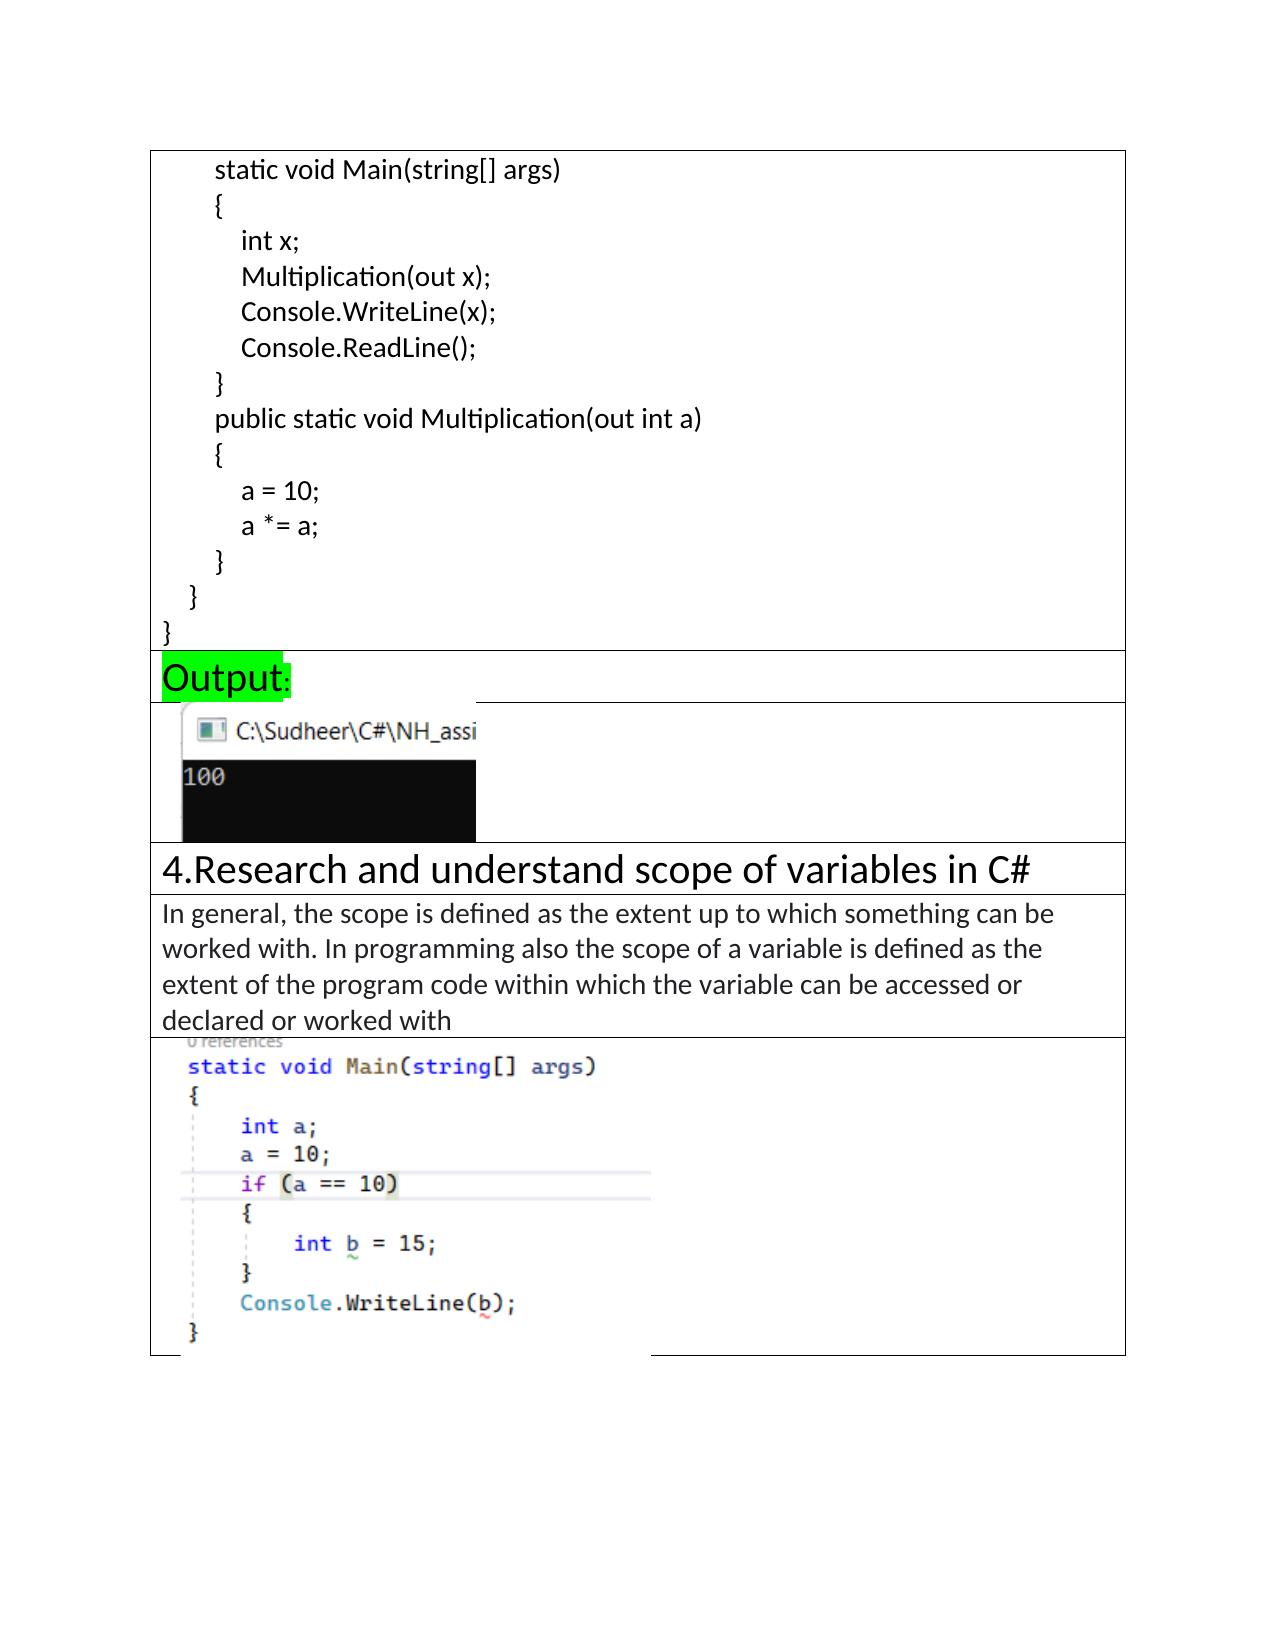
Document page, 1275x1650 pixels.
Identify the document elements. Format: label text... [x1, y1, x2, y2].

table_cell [151, 151, 1125, 650]
table_cell 4.Research and understand scope of variables in C# [151, 843, 1125, 894]
table_cell [476, 703, 1125, 842]
table_cell [151, 703, 180, 842]
table_header Output: [283, 651, 1125, 702]
table_cell In general, the scope is defined as the extent up to which something can be worked with. In programming also the scope of a variable is defined as the extent of the program code within which the variable can be accessed or declared or worked with [151, 895, 1125, 1037]
table_cell [151, 1038, 180, 1355]
table_cell [651, 1038, 1125, 1355]
